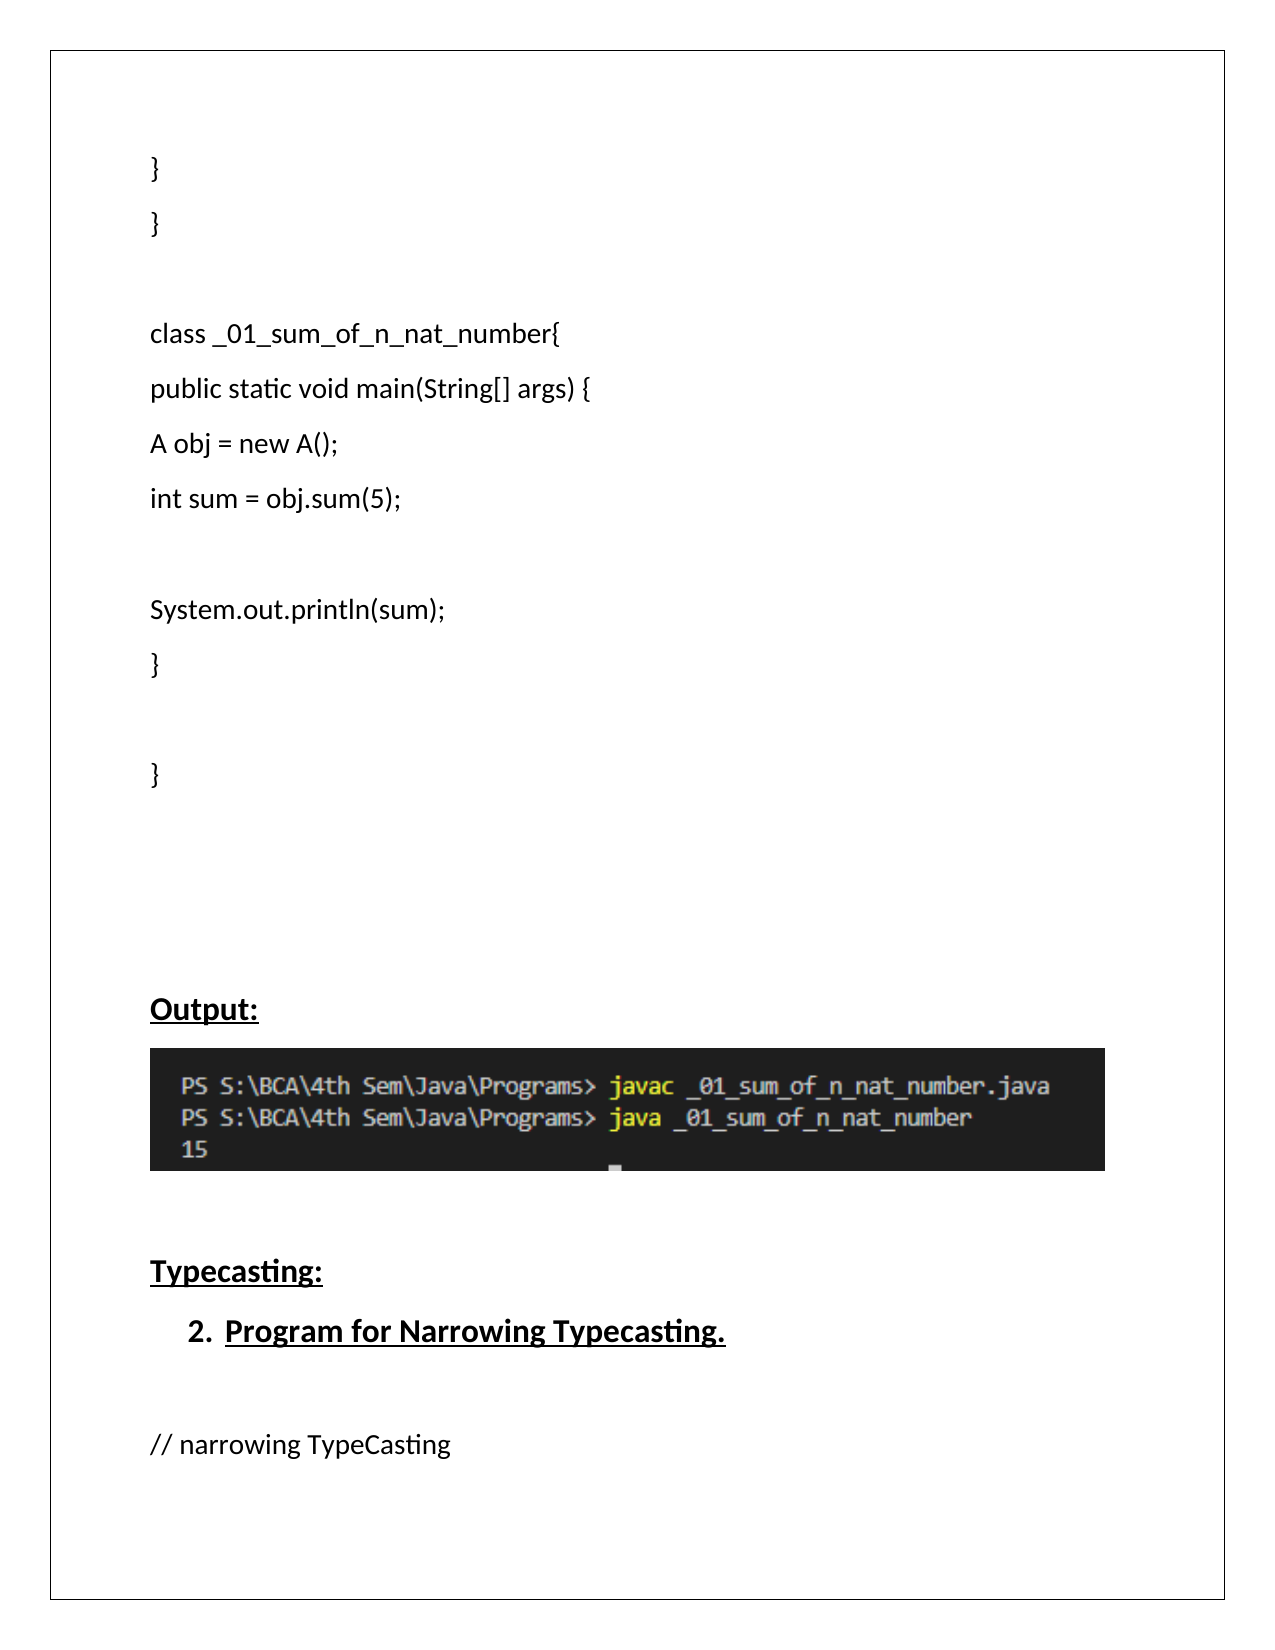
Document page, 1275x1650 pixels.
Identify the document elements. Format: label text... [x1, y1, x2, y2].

text System.out.println(sum); [150, 591, 1125, 626]
list Program for Narrowing Typecasting. [187, 1310, 1125, 1351]
text Typecasting: [150, 1250, 1125, 1291]
text class _01_sum_of_n_nat_number{ [150, 315, 1125, 351]
text } [150, 150, 1125, 186]
text Output: [150, 988, 1125, 1028]
text int sum = obj.sum(5); [150, 481, 1125, 516]
text } [150, 646, 1125, 682]
text A obj = new A(); [150, 426, 1125, 461]
text } [150, 205, 1125, 241]
picture [150, 1048, 1105, 1171]
text } [150, 756, 1125, 792]
text // narrowing TypeCasting [150, 1426, 1125, 1462]
text public static void main(String[] args) { [150, 370, 1125, 406]
